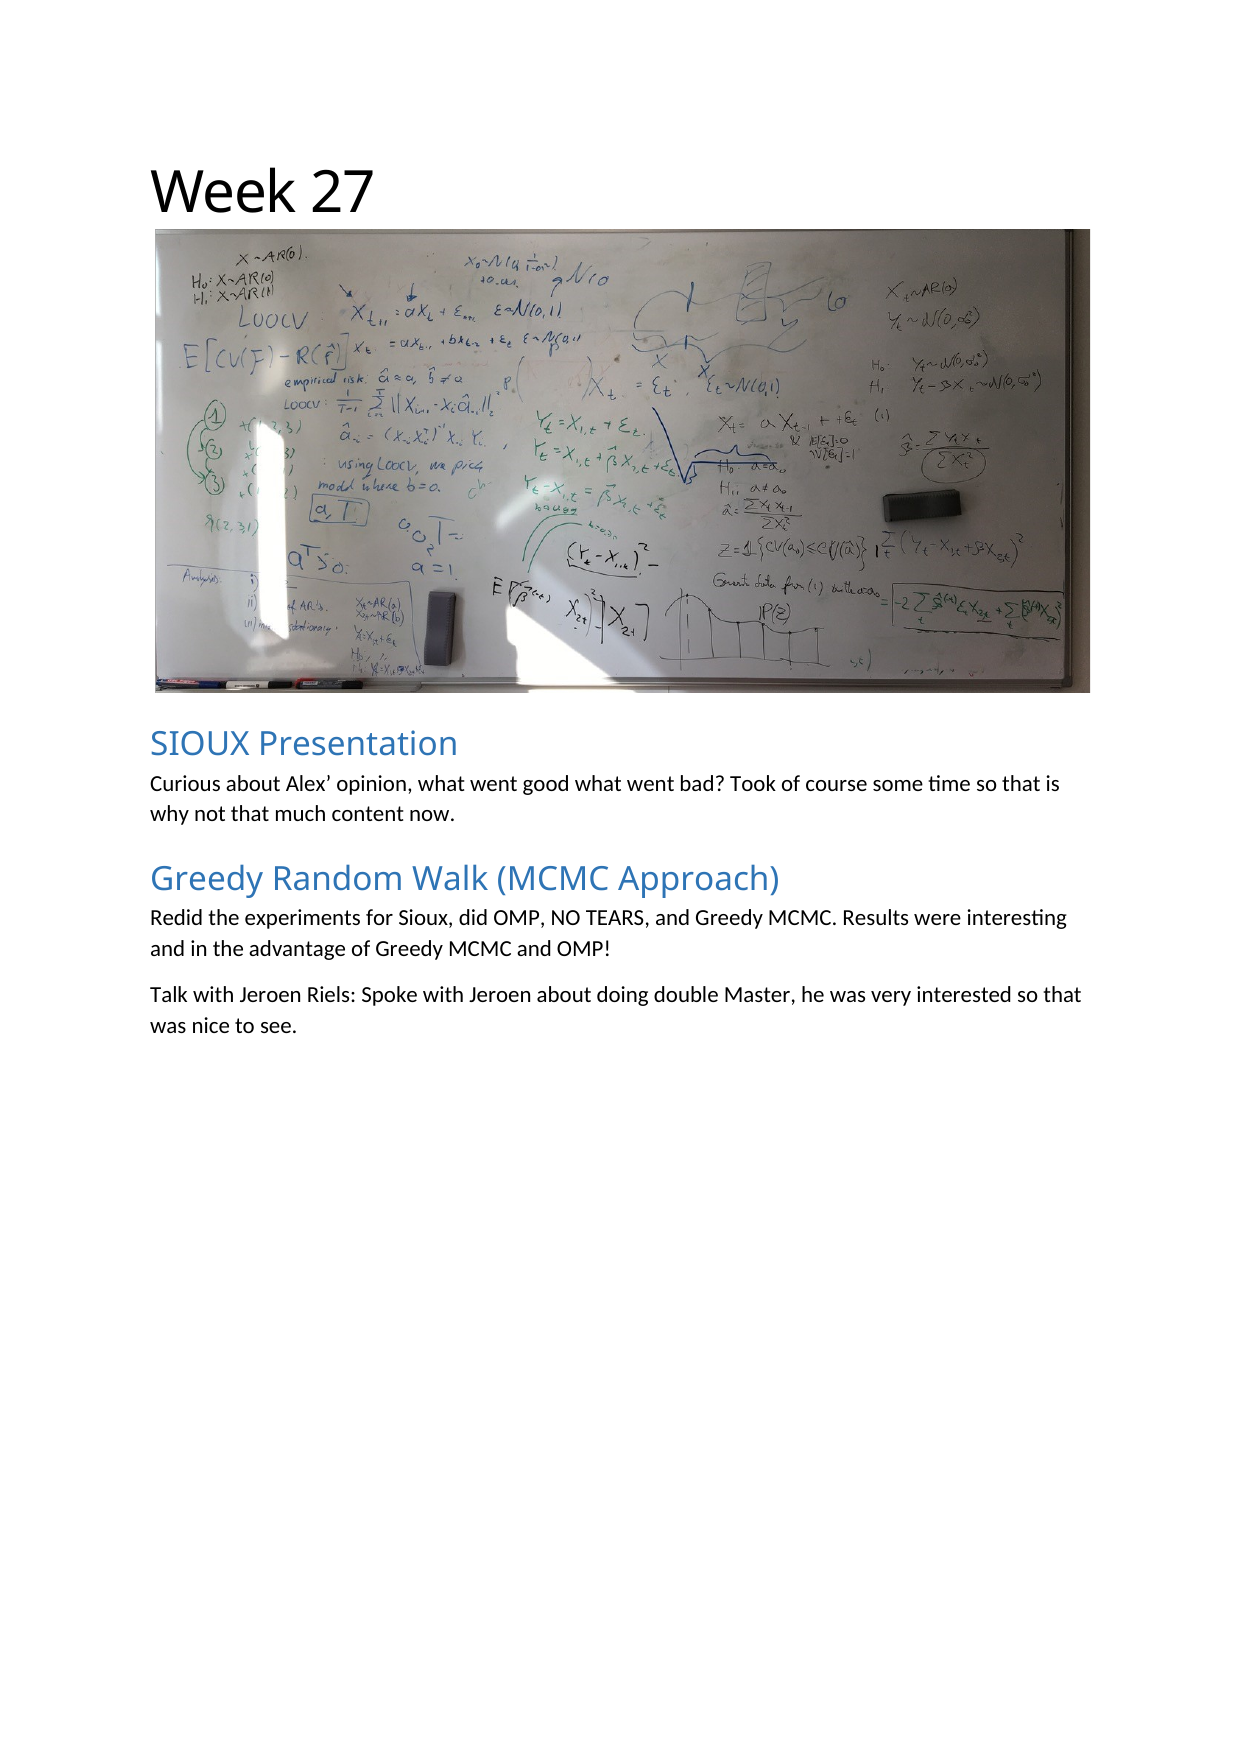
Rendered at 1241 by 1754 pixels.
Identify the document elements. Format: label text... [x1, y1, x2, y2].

text Talk with Jeroen Riels: Spoke with Jeroen about doing double Master, he was very interested so that was nice to see. [150, 981, 1090, 1039]
text Curious about Alex’ opinion, what went good what went bad? Took of course some time so that is why not that much content now. [150, 769, 1090, 827]
subtitle Greedy Random Walk (MCMC Approach) [150, 854, 1090, 900]
subtitle SIOUX Presentation [150, 720, 1090, 766]
text Redid the experiments for Sioux, did OMP, NO TEARS, and Greedy MCMC. Results were interesting and in the advantage of Greedy MCMC and OMP! [150, 903, 1090, 962]
title Week 27 [150, 150, 1090, 229]
picture [150, 229, 1091, 693]
